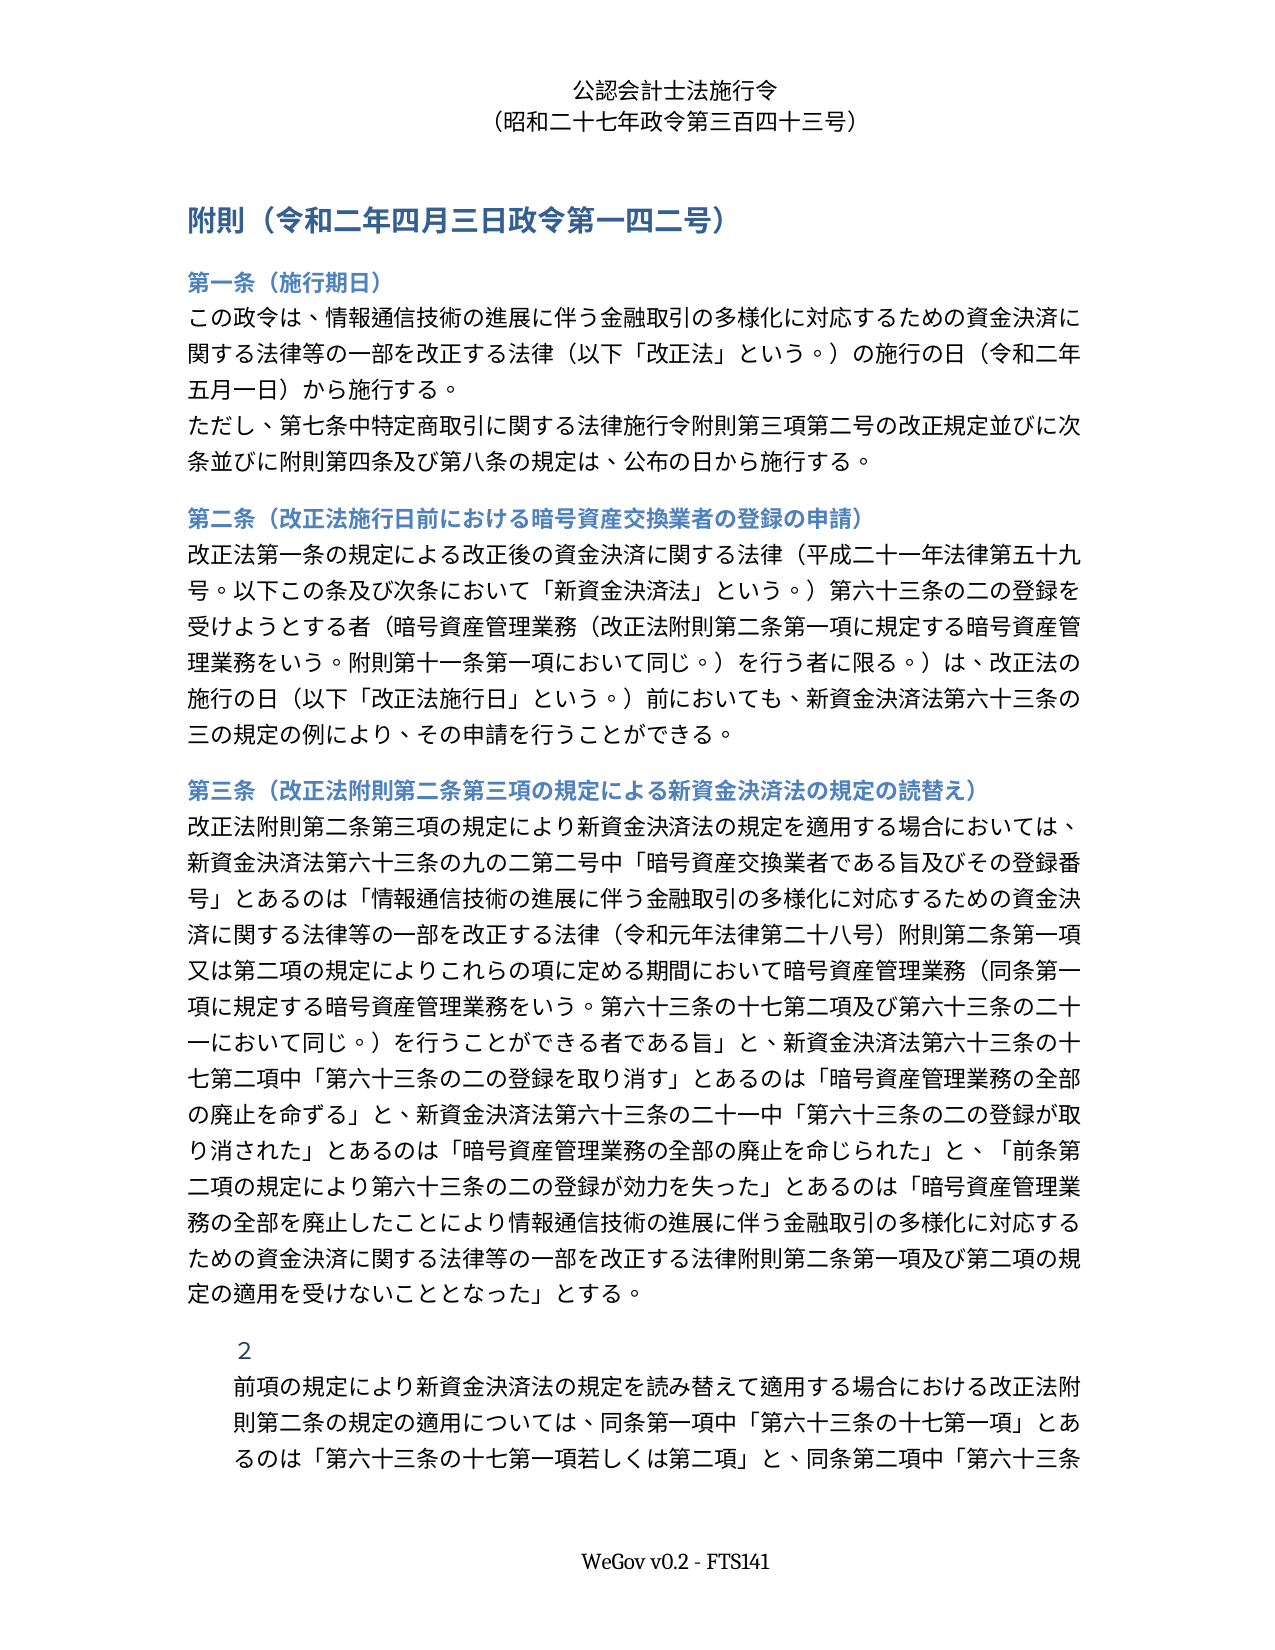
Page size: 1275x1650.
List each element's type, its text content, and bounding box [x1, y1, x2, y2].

text 改正法第一条の規定による改正後の資金決済に関する法律（平成二十一年法律第五十九号。以下この条及び次条において「新資金決済法」という。）第六十三条の二の登録を受けようとする者（暗号資産管理業務（改正法附則第二条第一項に規定する暗号資産管理業務をいう。附則第十一条第一項において同じ。）を行う者に限る。）は、改正法の施行の日（以下「改正法施行日」という。）前においても、新資金決済法第六十三条の三の規定の例により、その申請を行うことができる。 [187, 539, 1087, 750]
text この政令は、情報通信技術の進展に伴う金融取引の多様化に対応するための資金決済に関する法律等の一部を改正する法律（以下「改正法」という。）の施行の日（令和二年五月一日）から施行する。 ただし、第七条中特定商取引に関する法律施行令附則第三項第二号の改正規定並びに次条並びに附則第四条及び第八条の規定は、公布の日から施行する。 [187, 302, 1087, 477]
text 改正法附則第二条第三項の規定により新資金決済法の規定を適用する場合においては、新資金決済法第六十三条の九の二第二号中「暗号資産交換業者である旨及びその登録番号」とあるのは「情報通信技術の進展に伴う金融取引の多様化に対応するための資金決済に関する法律等の一部を改正する法律（令和元年法律第二十八号）附則第二条第一項又は第二項の規定によりこれらの項に定める期間において暗号資産管理業務（同条第一項に規定する暗号資産管理業務をいう。第六十三条の十七第二項及び第六十三条の二十一において同じ。）を行うことができる者である旨」と、新資金決済法第六十三条の十七第二項中「第六十三条の二の登録を取り消す」とあるのは「暗号資産管理業務の全部の廃止を命ずる」と、新資金決済法第六十三条の二十一中「第六十三条の二の登録が取り消された」とあるのは「暗号資産管理業務の全部の廃止を命じられた」と、「前条第二項の規定により第六十三条の二の登録が効力を失った」とあるのは「暗号資産管理業務の全部を廃止したことにより情報通信技術の進展に伴う金融取引の多様化に対応するための資金決済に関する法律等の一部を改正する法律附則第二条第一項及び第二項の規定の適用を受けないこととなった」とする。 [187, 811, 1087, 1310]
subtitle 第一条（施行期日） [187, 266, 1087, 298]
subtitle 第三条（改正法附則第二条第三項の規定による新資金決済法の規定の読替え） [187, 775, 1087, 807]
subtitle 附則（令和二年四月三日政令第一四二号） [187, 200, 1087, 240]
subtitle ２ [233, 1335, 1087, 1366]
subtitle 第二条（改正法施行日前における暗号資産交換業者の登録の申請） [187, 503, 1087, 534]
